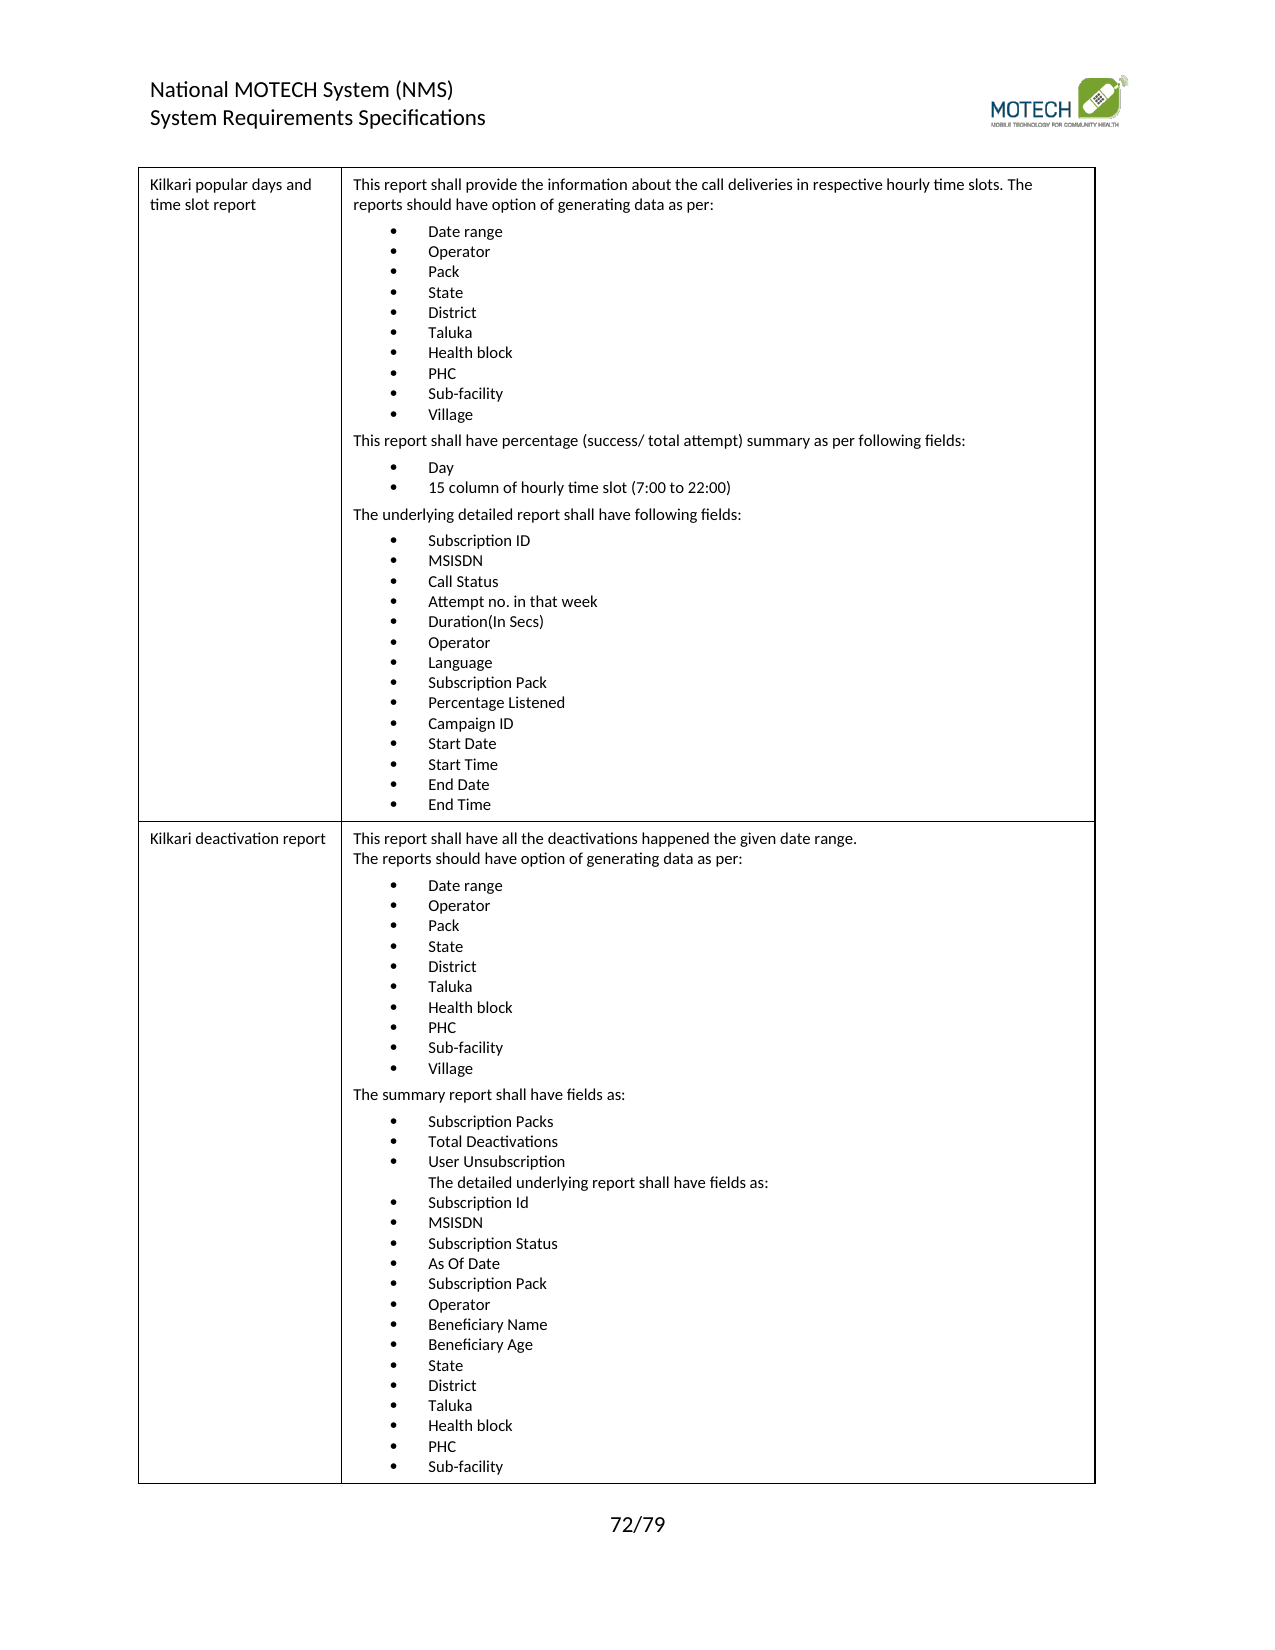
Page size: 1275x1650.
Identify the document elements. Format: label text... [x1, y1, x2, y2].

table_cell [342, 822, 1094, 1483]
table_cell Kilkari popular days and time slot report [139, 168, 341, 821]
table_cell This report shall provide the information about the call deliveries in respective hourly time slots. The reports should have option of generating data as per: Date range Operator Pack State District Taluka Health block PHC Sub-facility Village This report shall have percentage (success/ total attempt) summary as per following fields: Day 15 column of hourly time slot (7:00 to 22:00) The underlying detailed report shall have following fields: Subscription ID MSISDN Call Status Attempt no. in that week Duration(In Secs) Operator Language Subscription Pack Percentage Listened Campaign ID Start Date Start Time End Date End Time [342, 168, 1094, 821]
picture [991, 75, 1129, 127]
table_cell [139, 822, 341, 1483]
